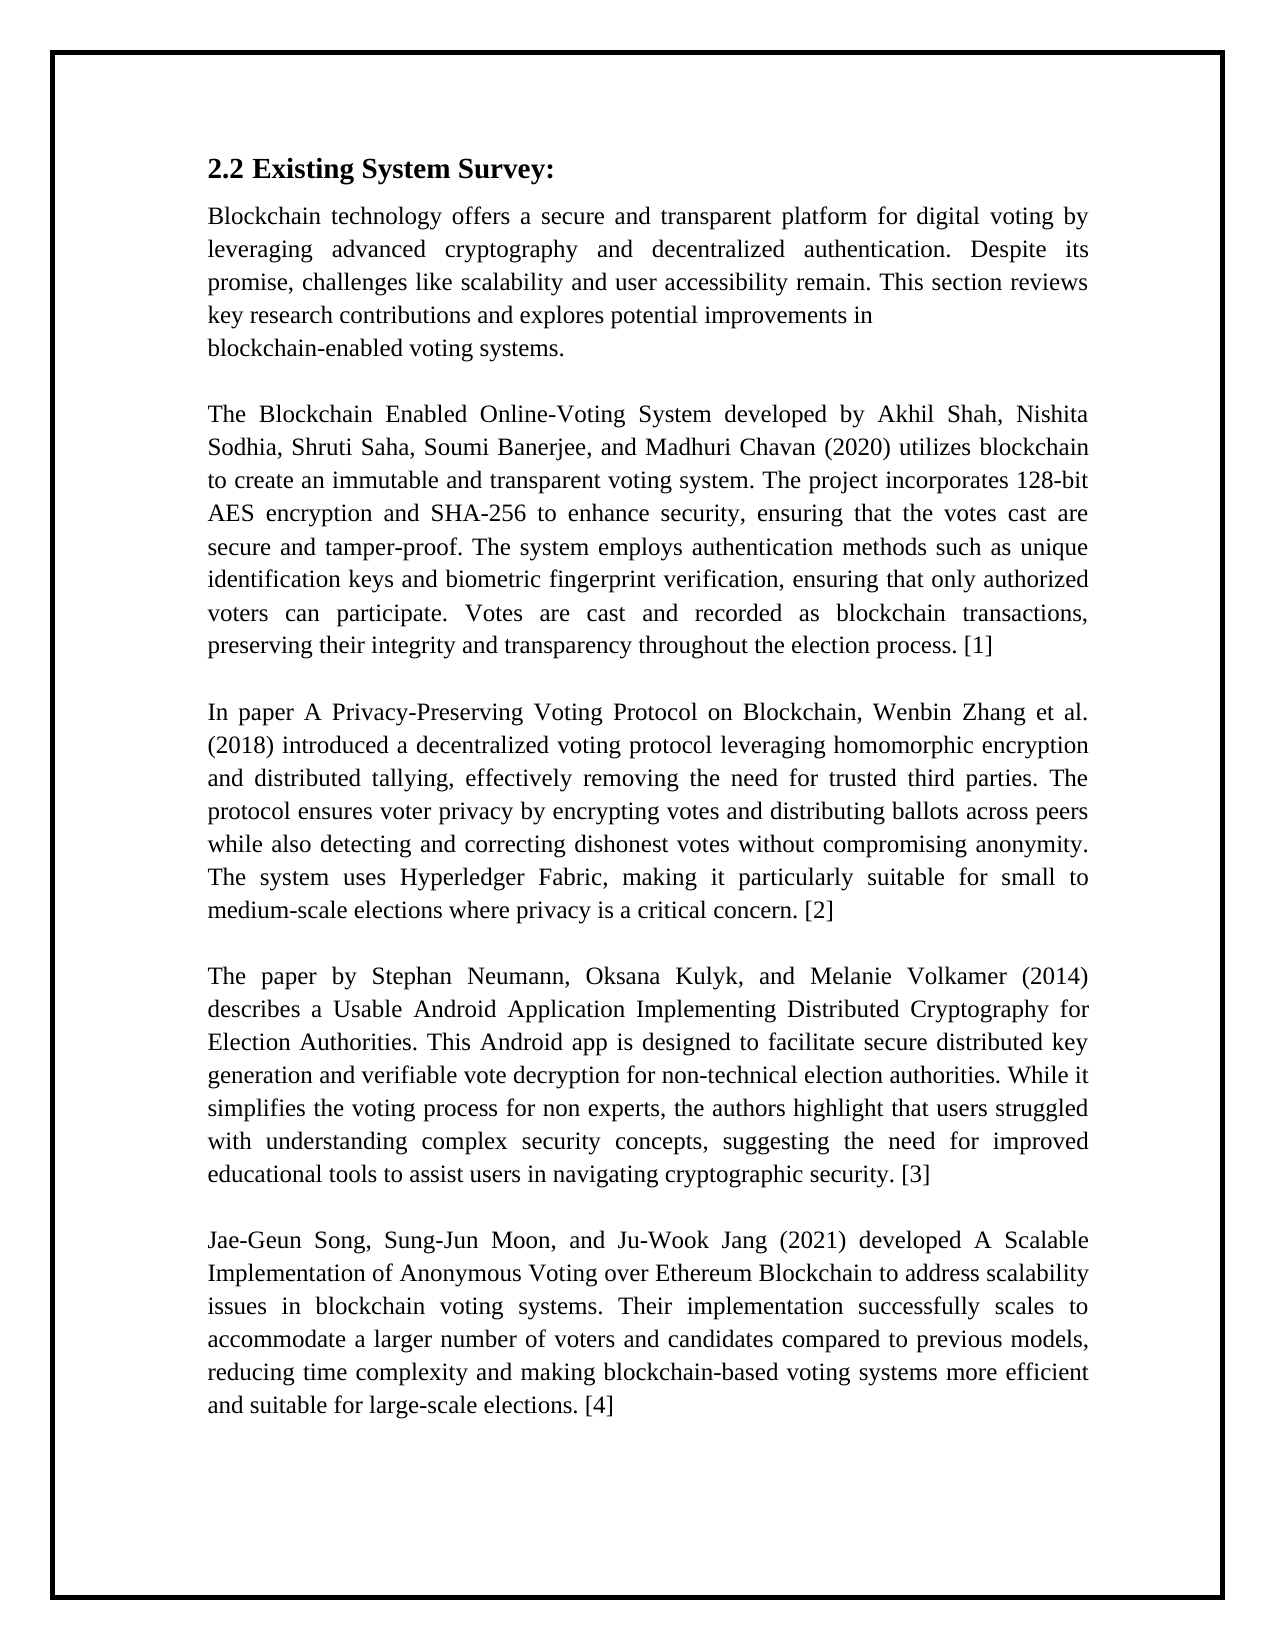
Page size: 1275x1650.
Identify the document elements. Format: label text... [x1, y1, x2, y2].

subtitle Existing System Survey: [207, 151, 1196, 184]
text The Blockchain Enabled Online-Voting System developed by Akhil Shah, Nishita Sodhia, Shruti Saha, Soumi Banerjee, and Madhuri Chavan (2020) utilizes blockchain to create an immutable and transparent voting system. The project incorporates 128-bit AES encryption and SHA-256 to enhance security, ensuring that the votes cast are secure and tamper-proof. The system employs authentication methods such as unique identification keys and biometric fingerprint verification, ensuring that only authorized voters can participate. Votes are cast and recorded as blockchain transactions, preserving their integrity and transparency throughout the election process. [1] [207, 399, 1089, 659]
text blockchain-enabled voting systems. [207, 333, 1089, 362]
text The paper by Stephan Neumann, Oksana Kulyk, and Melanie Volkamer (2014) describes a Usable Android Application Implementing Distributed Cryptography for Election Authorities. This Android app is designed to facilitate secure distributed key generation and verifiable vote decryption for non-technical election authorities. While it simplifies the voting process for non experts, the authors highlight that users struggled with understanding complex security concepts, suggesting the need for improved educational tools to assist users in navigating cryptographic security. [3] [207, 961, 1089, 1188]
text Blockchain technology offers a secure and transparent platform for digital voting by leveraging advanced cryptography and decentralized authentication. Despite its promise, challenges like scalability and user accessibility remain. This section reviews key research contributions and explores potential improvements in [207, 201, 1089, 329]
text Jae-Geun Song, Sung-Jun Moon, and Ju-Wook Jang (2021) developed A Scalable Implementation of Anonymous Voting over Ethereum Blockchain to address scalability issues in blockchain voting systems. Their implementation successfully scales to accommodate a larger number of voters and candidates compared to previous models, reducing time complexity and making blockchain-based voting systems more efficient and suitable for large-scale elections. [4] [207, 1225, 1089, 1419]
text In paper A Privacy-Preserving Voting Protocol on Blockchain, Wenbin Zhang et al. (2018) introduced a decentralized voting protocol leveraging homomorphic encryption and distributed tallying, effectively removing the need for trusted third parties. The protocol ensures voter privacy by encrypting votes and distributing ballots across peers while also detecting and correcting dishonest votes without compromising anonymity. The system uses Hyperledger Fabric, making it particularly suitable for small to medium-scale elections where privacy is a critical concern. [2] [207, 697, 1089, 923]
